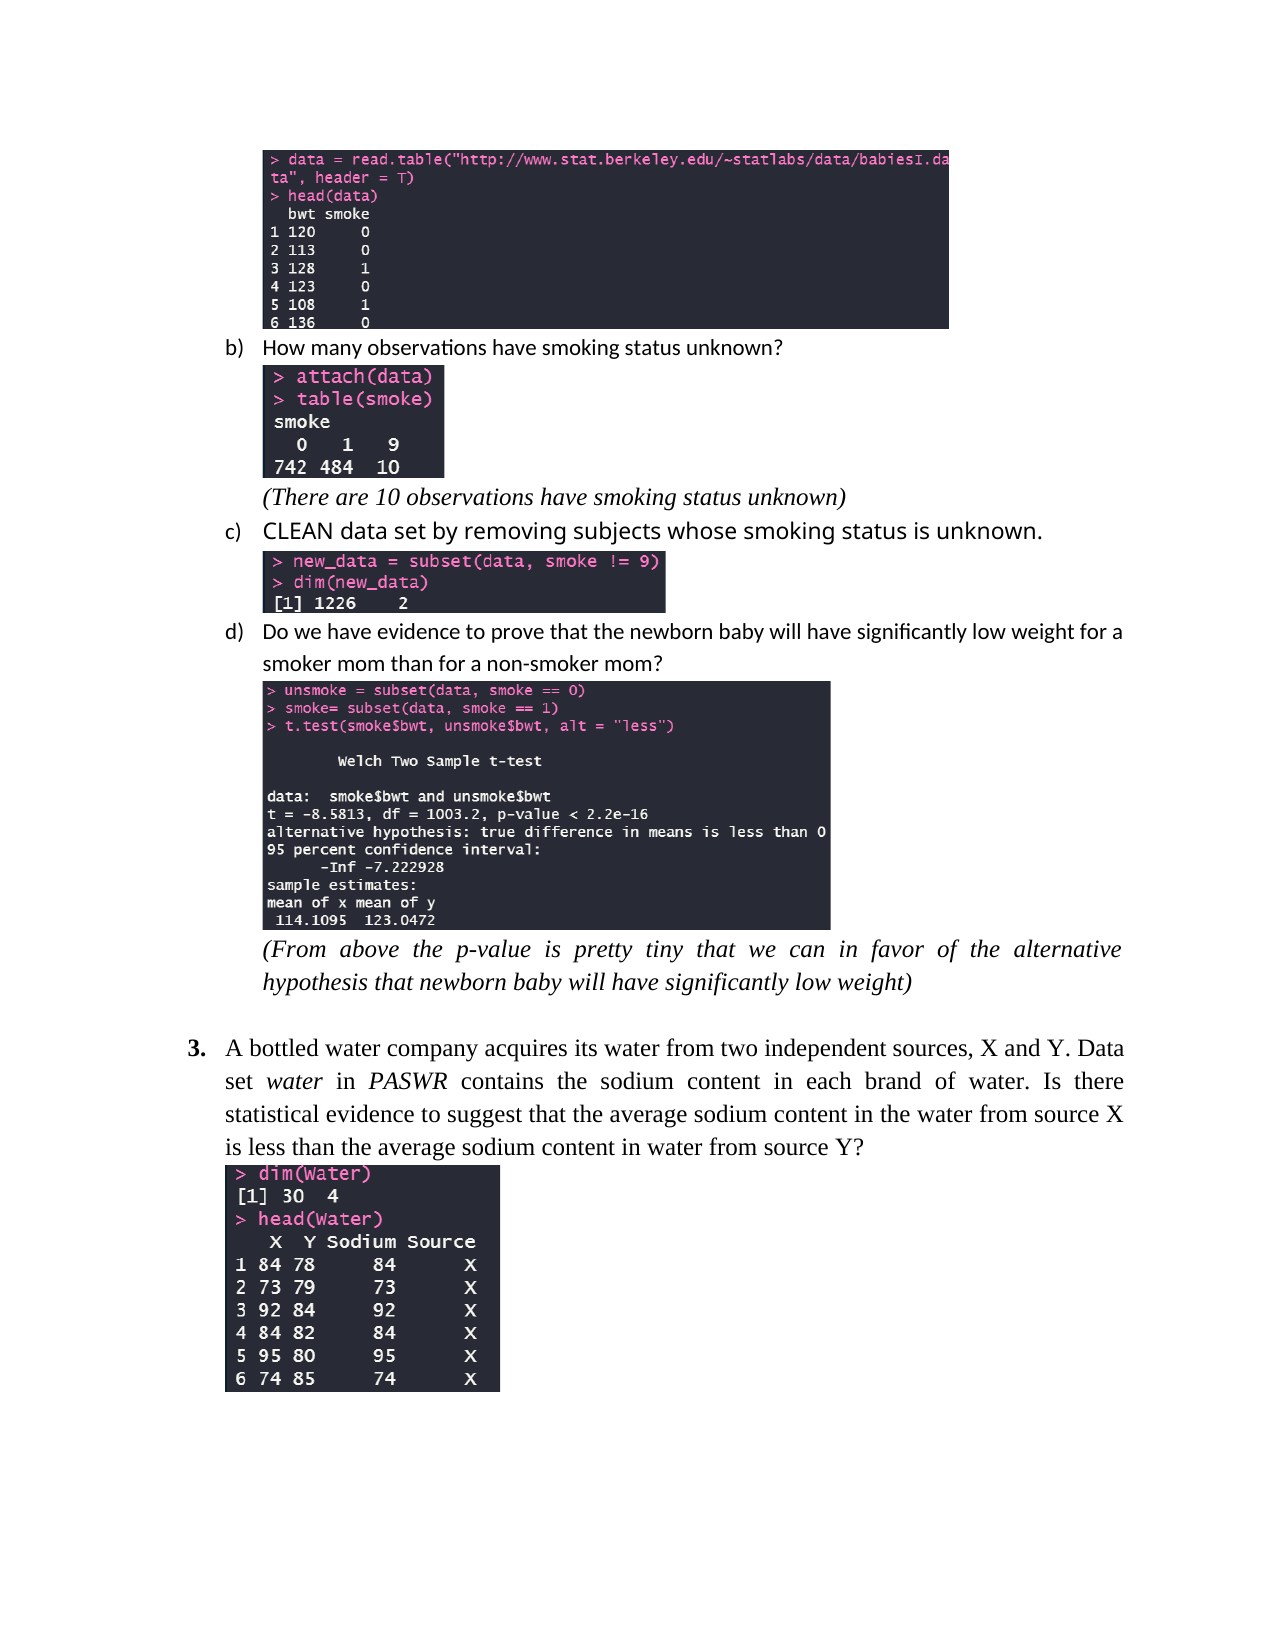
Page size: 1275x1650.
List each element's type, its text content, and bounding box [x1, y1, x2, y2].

list (From above the p-value is pretty tiny that we can in favor of the alternative hypothesis that newborn baby will have significantly low weight) [262, 934, 1125, 996]
list A bottled water company acquires its water from two independent sources, X and Y. Data set water in PASWR contains the sodium content in each brand of water. Is there statistical evidence to suggest that the average sodium content in the water from source X is less than the average sodium content in water from source Y? [187, 1033, 1125, 1161]
list CLEAN data set by removing subjects whose smoking status is unknown. [225, 515, 1125, 546]
list (There are 10 observations have smoking status unknown) [262, 482, 1125, 511]
picture [262, 681, 831, 930]
picture [225, 1165, 501, 1392]
list Do we have evidence to prove that the newborn baby will have significantly low weight for a smoker mom than for a non-smoker mom? [225, 617, 1125, 677]
picture [262, 150, 949, 329]
list How many observations have smoking status unknown? [225, 333, 1125, 361]
picture [262, 551, 666, 613]
picture [262, 365, 445, 478]
